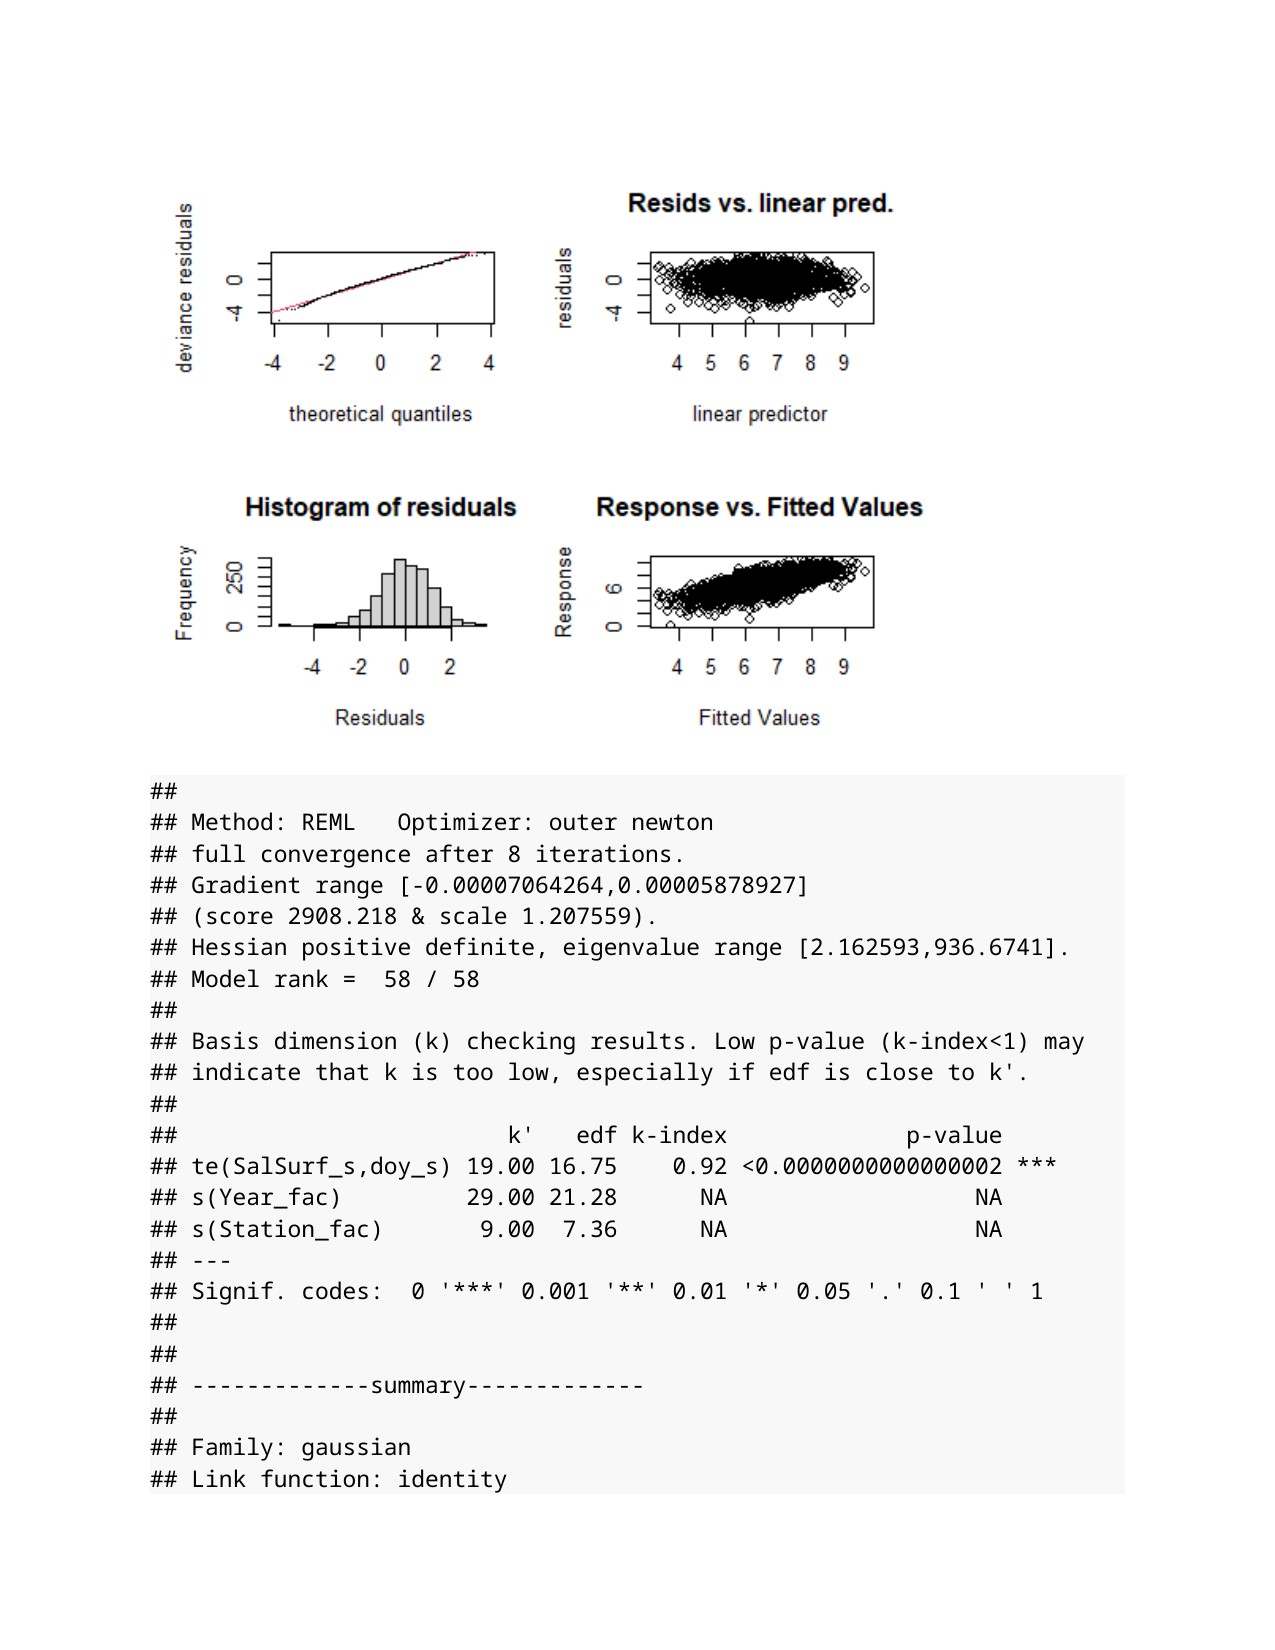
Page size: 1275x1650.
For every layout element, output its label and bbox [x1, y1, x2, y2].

text [150, 775, 1125, 1494]
picture [168, 150, 927, 757]
